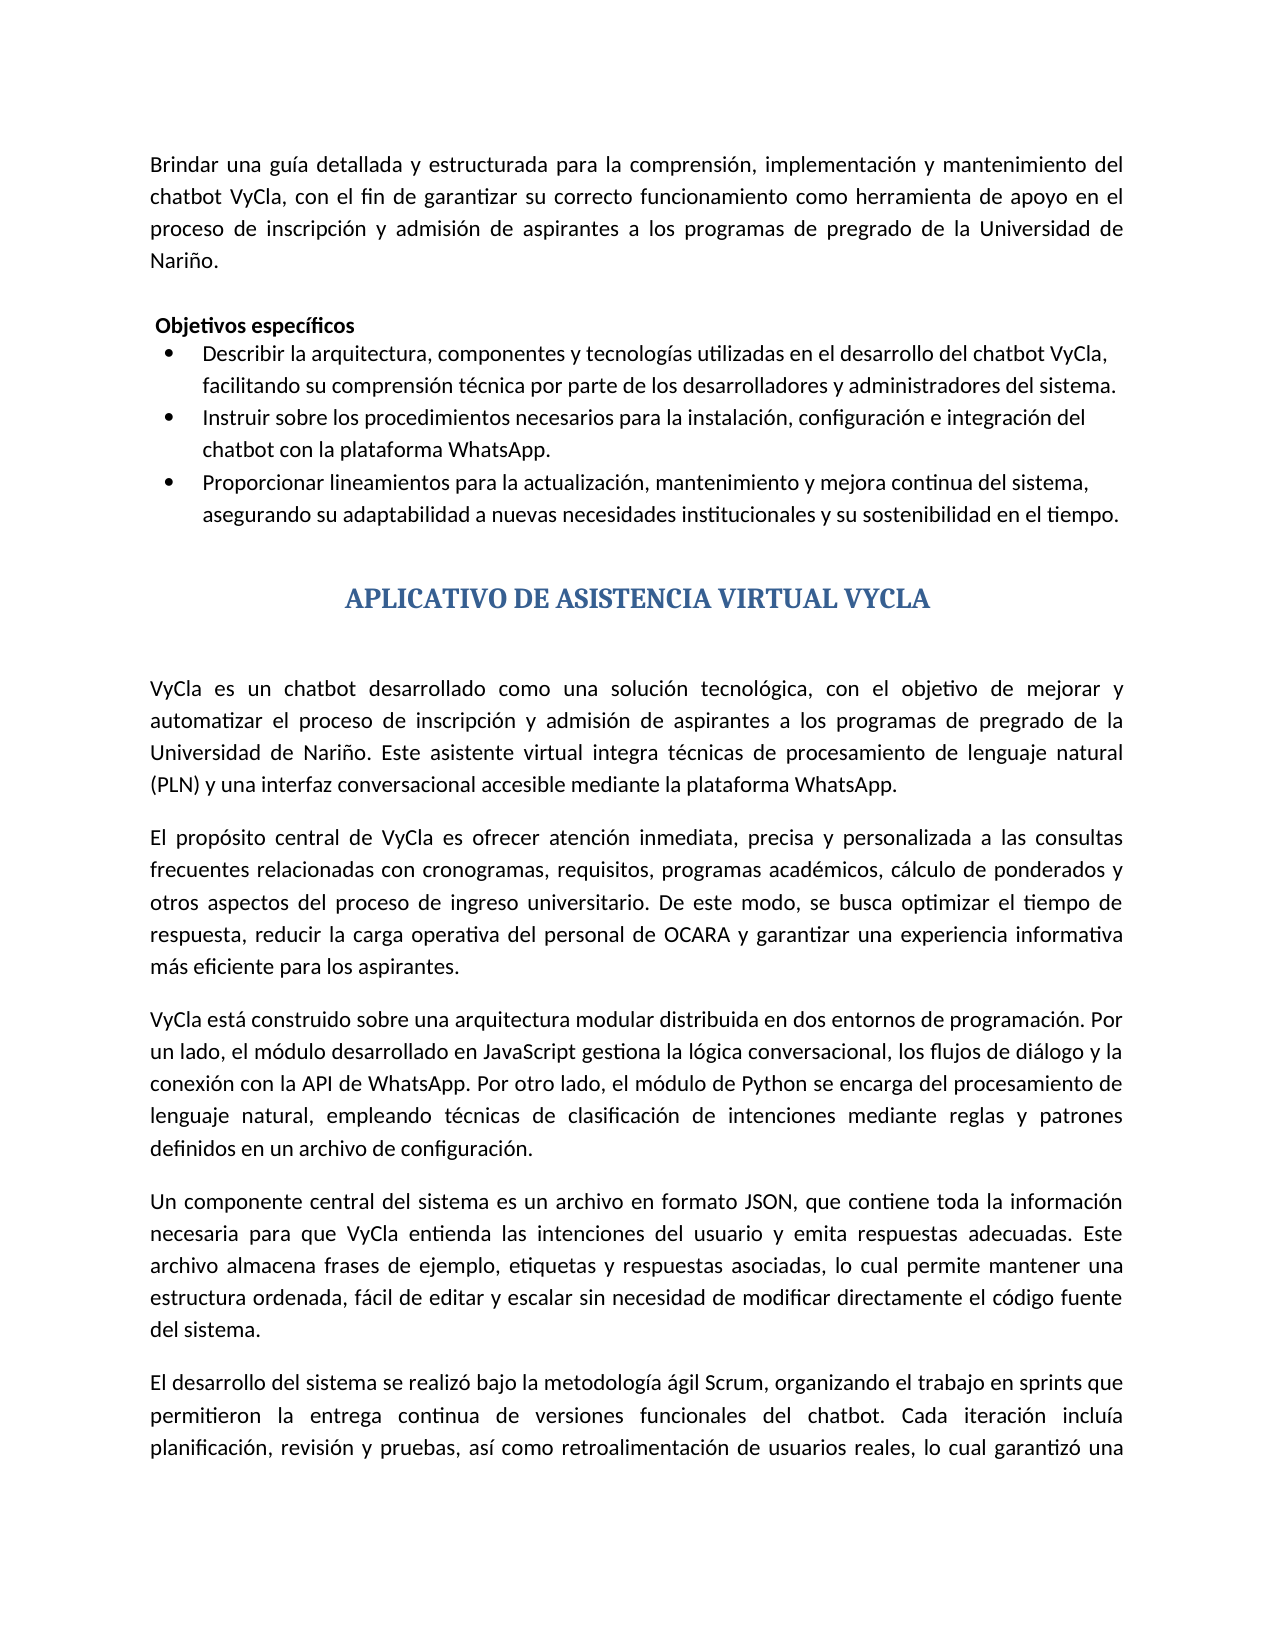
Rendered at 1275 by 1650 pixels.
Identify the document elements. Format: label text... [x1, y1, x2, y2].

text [150, 1368, 1125, 1461]
list Describir la arquitectura, componentes y tecnologías utilizadas en el desarrollo del chatbot VyCla, facilitando su comprensión técnica por parte de los desarrolladores y administradores del sistema. [165, 339, 1125, 399]
text Objetivos específicos [150, 311, 1125, 339]
text VyCla es un chatbot desarrollado como una solución tecnológica, con el objetivo de mejorar y automatizar el proceso de inscripción y admisión de aspirantes a los programas de pregrado de la Universidad de Nariño. Este asistente virtual integra técnicas de procesamiento de lenguaje natural (PLN) y una interfaz conversacional accesible mediante la plataforma WhatsApp. [150, 674, 1125, 798]
list Instruir sobre los procedimientos necesarios para la instalación, configuración e integración del chatbot con la plataforma WhatsApp. [165, 403, 1125, 463]
list Proporcionar lineamientos para la actualización, mantenimiento y mejora continua del sistema, asegurando su adaptabilidad a nuevas necesidades institucionales y su sostenibilidad en el tiempo. [165, 468, 1125, 528]
text Un componente central del sistema es un archivo en formato JSON, que contiene toda la información necesaria para que VyCla entienda las intenciones del usuario y emita respuestas adecuadas. Este archivo almacena frases de ejemplo, etiquetas y respuestas asociadas, lo cual permite mantener una estructura ordenada, fácil de editar y escalar sin necesidad de modificar directamente el código fuente del sistema. [150, 1187, 1125, 1343]
text Brindar una guía detallada y estructurada para la comprensión, implementación y mantenimiento del chatbot VyCla, con el fin de garantizar su correcto funcionamiento como herramienta de apoyo en el proceso de inscripción y admisión de aspirantes a los programas de pregrado de la Universidad de Nariño. [150, 150, 1125, 274]
subtitle APLICATIVO DE ASISTENCIA VIRTUAL VYCLA [150, 582, 1125, 616]
text VyCla está construido sobre una arquitectura modular distribuida en dos entornos de programación. Por un lado, el módulo desarrollado en JavaScript gestiona la lógica conversacional, los flujos de diálogo y la conexión con la API de WhatsApp. Por otro lado, el módulo de Python se encarga del procesamiento de lenguaje natural, empleando técnicas de clasificación de intenciones mediante reglas y patrones definidos en un archivo de configuración. [150, 1005, 1125, 1162]
text El propósito central de VyCla es ofrecer atención inmediata, precisa y personalizada a las consultas frecuentes relacionadas con cronogramas, requisitos, programas académicos, cálculo de ponderados y otros aspectos del proceso de ingreso universitario. De este modo, se busca optimizar el tiempo de respuesta, reducir la carga operativa del personal de OCARA y garantizar una experiencia informativa más eficiente para los aspirantes. [150, 823, 1125, 980]
